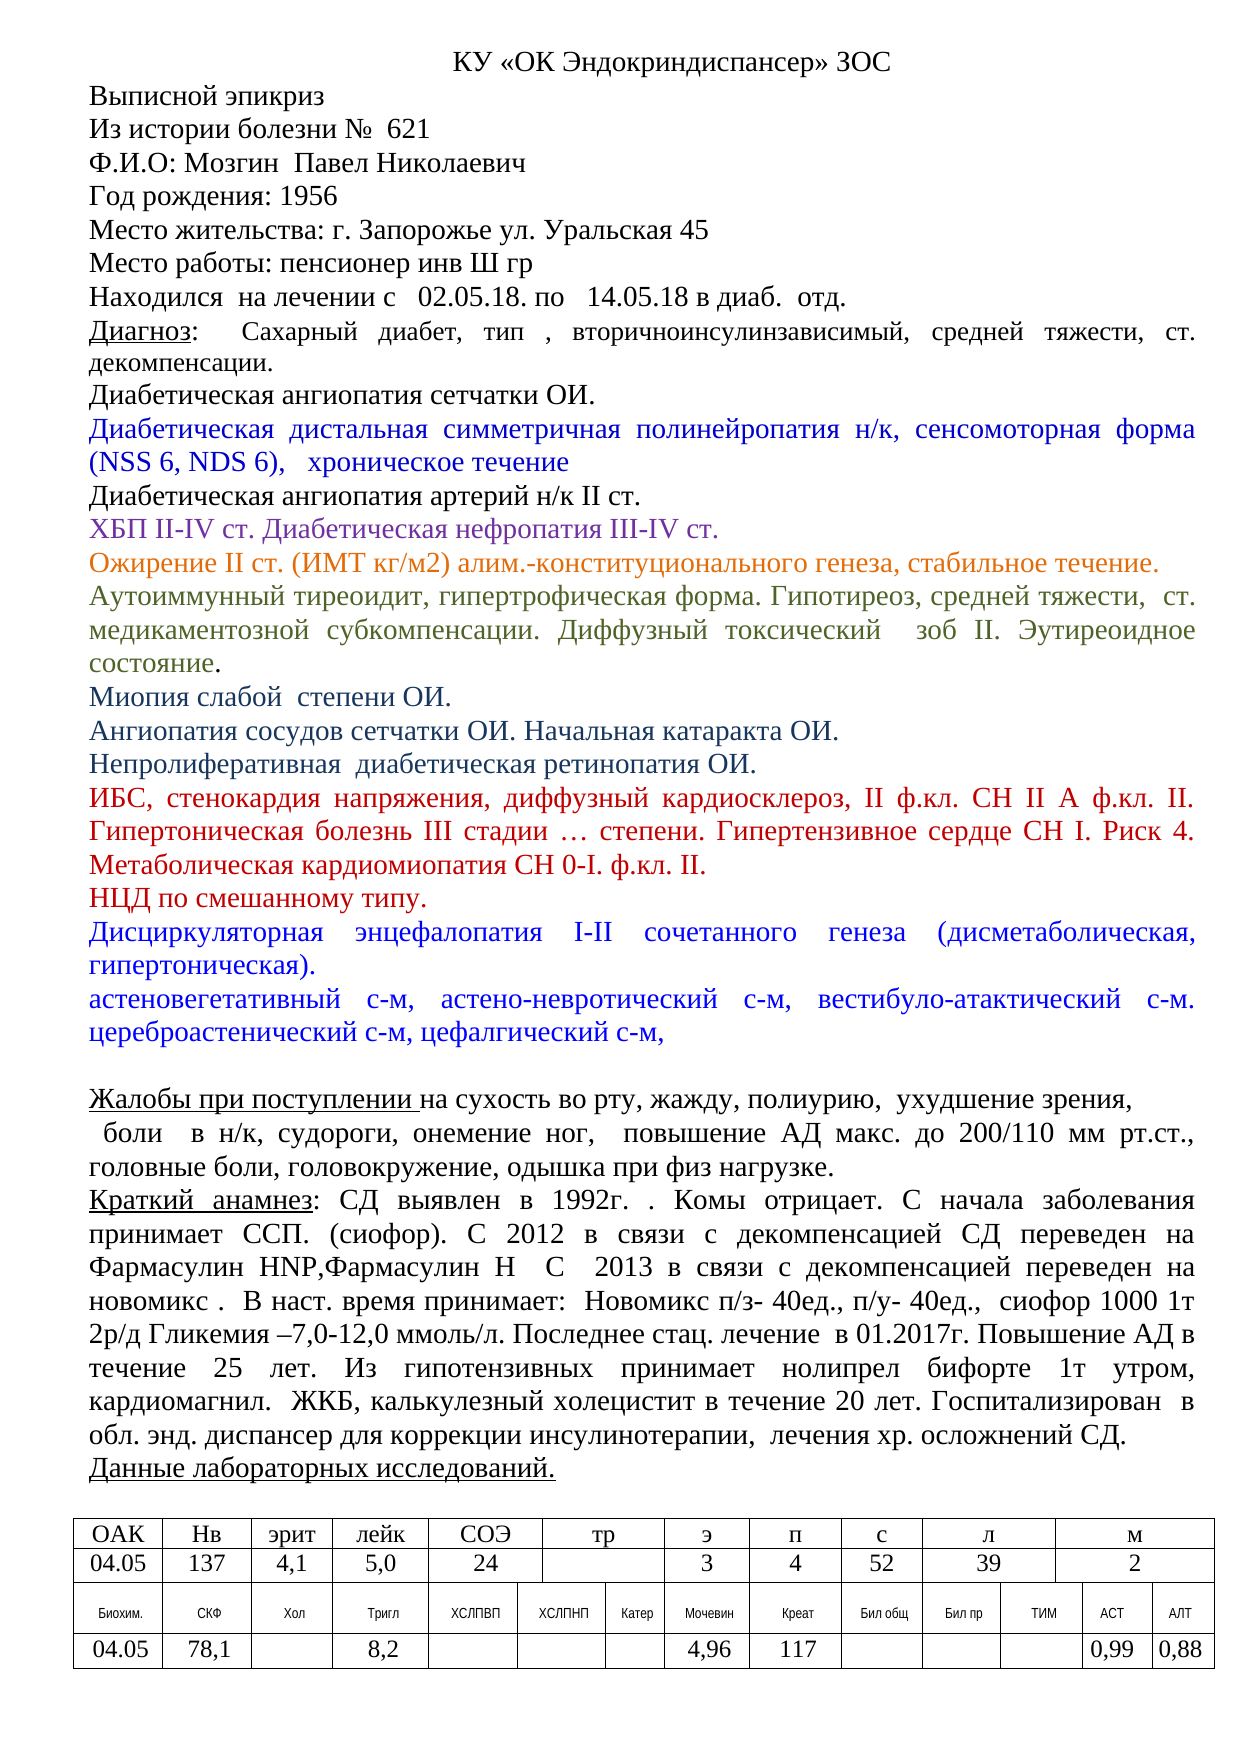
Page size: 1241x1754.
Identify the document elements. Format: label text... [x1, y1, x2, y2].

table_cell 117 [750, 1634, 841, 1667]
table_header ОАК [74, 1519, 162, 1547]
table_header л [923, 1519, 1055, 1547]
table_cell Биохим. [74, 1583, 162, 1633]
text энцефалопатия I-II сочетанного генеза (дисметаболическая, гипертоническая). [89, 914, 1196, 981]
table_cell 4 [750, 1549, 841, 1582]
table_cell 0,88 [1153, 1634, 1214, 1667]
table_header лейк [333, 1519, 428, 1547]
text на лечении с . по в отд. [89, 279, 1196, 313]
table_cell ТИМ [1001, 1583, 1082, 1633]
table_cell Бил общ [842, 1583, 922, 1633]
table_cell [923, 1634, 1000, 1667]
text Ожирение II ст. (ИМТ кг/м2) алим.-конституционального генеза, стабильное течение. [89, 545, 1196, 578]
table_cell СКФ [163, 1583, 251, 1633]
table_cell 5,0 [333, 1549, 428, 1582]
text Краткий анамнез: СД выявлен в 1992г. . Комы отрицает. С начала заболевания (сиофор). С 2012 в связи с декомпенсацией СД переведен на Фармасулин НNP,Фармасулин Н С 2013 в связи с декомпенсацией переведен на новомикс . В наст. время принимает: Новомикс п/з- 40ед., п/у- 40ед., сиофор 1000 1т 2р/д Гликемия –7,0-12,0 ммоль/л. Последнее стац. лечение в 01.2017г. Повышение АД в течение 25 лет. Из гипотензивных принимает нолипрел бифорте 1т утром, кардиомагнил. ЖКБ, калькулезный холецистит в течение 20 лет. Госпитализирован в обл. энд. диспансер для коррекции инсулинотерапии, лечения хр. осложнений СД. [89, 1182, 1196, 1451]
table_header тр [543, 1519, 664, 1547]
table_cell [518, 1634, 605, 1667]
text Миопия степени ОИ. [89, 679, 1196, 713]
table_header СОЭ [429, 1519, 542, 1547]
table_cell 137 [163, 1549, 251, 1582]
table_cell [842, 1634, 922, 1667]
text Непролиферативная диабетическая ретинопатия . [89, 746, 1196, 780]
text Год рождения: 1956 [89, 178, 1196, 212]
table_cell [429, 1634, 517, 1667]
table_header эрит [252, 1519, 332, 1547]
text Аутоиммунный тиреоидит, Гипотиреоз, средней тяжести, ст. медикаментозной субкомпенсации. зоб II. Эутиреоидное состояние. [89, 578, 1196, 679]
table_cell ХСЛПНП [518, 1583, 605, 1633]
table_cell [543, 1549, 664, 1582]
table_cell Креат [750, 1583, 841, 1633]
text Место жительства: г. Запорожье ул. Уральская 45 [89, 212, 1196, 246]
table_cell Хол [252, 1583, 332, 1633]
text ИБС, стенокардия напряжения, диффузный кардиосклероз, II ф.кл. СН II А ф.кл. II. Гипертоническая болезнь III стадии … степени. Гипертензивное сердце СН I. Риск 4. Метаболическая кардиомиопатия СН 0-I. ф.кл. II. [89, 780, 1196, 880]
subtitle Выписной эпикриз [89, 78, 1202, 111]
text астеновегетативный с-м, астено-невротический с-м, вестибуло-атактический с-м. цереброастенический с-м, цефалгический с-м, [89, 981, 1196, 1048]
table_header п [750, 1519, 841, 1547]
table_cell [606, 1634, 664, 1667]
table_header э [665, 1519, 749, 1547]
text Диагноз: Сахарный диабет, тип , вторичноинсулинзависимый, ст. [89, 313, 1196, 377]
text боли в н/к, судороги, онемение ног, повышение АД макс. до 200/110 мм рт.ст., головные боли, головокружение, одышка при физ нагрузке. [89, 1115, 1196, 1182]
text Диабетическая ангиопатия сетчатки ОИ. [89, 377, 1196, 411]
table_cell 3 [665, 1549, 749, 1582]
table_header м [1056, 1519, 1214, 1547]
table_cell 04.05 [74, 1634, 162, 1667]
table_cell Мочевин [665, 1583, 749, 1633]
table_cell 78,1 [163, 1634, 251, 1667]
table_cell Бил пр [923, 1583, 1000, 1633]
table_cell 24 [429, 1549, 542, 1582]
text Диабетическая ангиопатия артерий н/к II ст. [89, 478, 1196, 511]
subtitle Из истории болезни № 621 [89, 111, 1196, 145]
table_cell [1001, 1634, 1082, 1667]
text Место работы: пенсионер инв Ш гр [89, 246, 1196, 279]
table_cell [252, 1634, 332, 1667]
table_cell 4,1 [252, 1549, 332, 1582]
text ХБП II-IV ст. Диабетическая нефропатия III-IV ст. [89, 511, 1196, 545]
table_cell 8,2 [333, 1634, 428, 1667]
table_header Нв [163, 1519, 251, 1547]
text Данные лабораторных исследований. [89, 1451, 1196, 1484]
text Диабетическая дистальная симметричная полинейропатия н/к, сенсомоторная форма (NSS 6, NDS 6), хроническое течение [89, 411, 1196, 478]
table_cell АЛТ [1153, 1583, 1214, 1633]
table_cell 04.05 [74, 1549, 162, 1582]
text Жалобы при поступлении на сухость во рту, жажду, полиурию, ухудшение зрения, [89, 1082, 1196, 1115]
table_cell 4,96 [665, 1634, 749, 1667]
table_cell 52 [842, 1549, 922, 1582]
table_cell ХСЛПВП [429, 1583, 517, 1633]
subtitle Ф.И.О: Мозгин Павел Николаевич [89, 145, 1196, 178]
table_cell 0,99 [1083, 1634, 1152, 1667]
table_cell Тригл [333, 1583, 428, 1633]
table_cell АСТ [1083, 1583, 1152, 1633]
text НЦД по смешанному типу. [89, 880, 1196, 914]
table_cell Катер [606, 1583, 664, 1633]
text Ангиопатия сосудов сетчатки . Начальная катаракта . [89, 713, 1196, 746]
table_header с [842, 1519, 922, 1547]
table_cell 39 [923, 1549, 1055, 1582]
table_cell 2 [1056, 1549, 1214, 1582]
